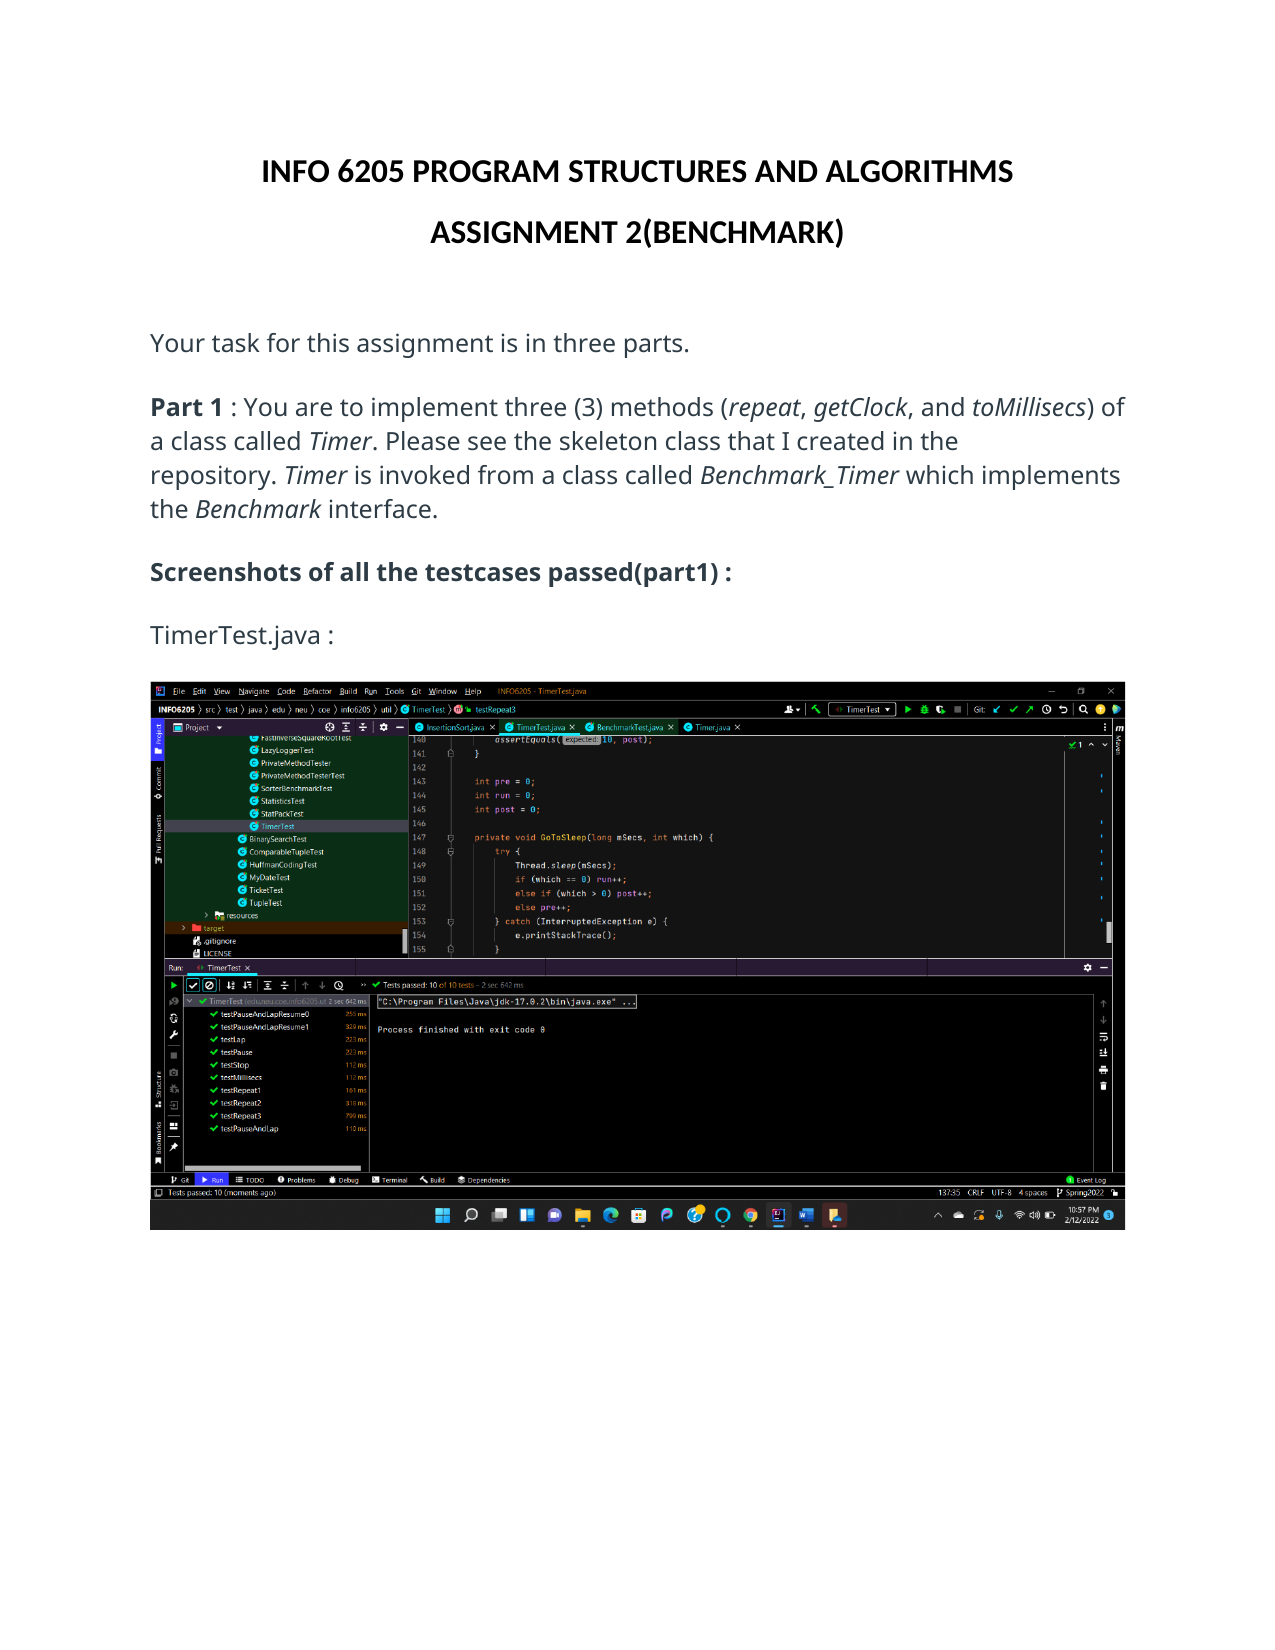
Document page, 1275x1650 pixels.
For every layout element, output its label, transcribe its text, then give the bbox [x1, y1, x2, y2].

text Screenshots of all the testcases passed(part1) : [150, 555, 1125, 589]
text ASSIGNMENT 2(BENCHMARK) [150, 211, 1125, 251]
text INFO 6205 PROGRAM STRUCTURES AND ALGORITHMS [150, 150, 1125, 191]
text Part 1 : You are to implement three (3) methods (repeat, getClock, and toMillisecs) of a class called Timer. Please see the skeleton class that I created in the repository. Timer is invoked from a class called Benchmark_Timer which implements the Benchmark interface. [150, 389, 1125, 526]
picture [150, 681, 1125, 1230]
text TimerTest.java : [150, 618, 1125, 652]
text Your task for this assignment is in three parts. [150, 326, 1125, 360]
